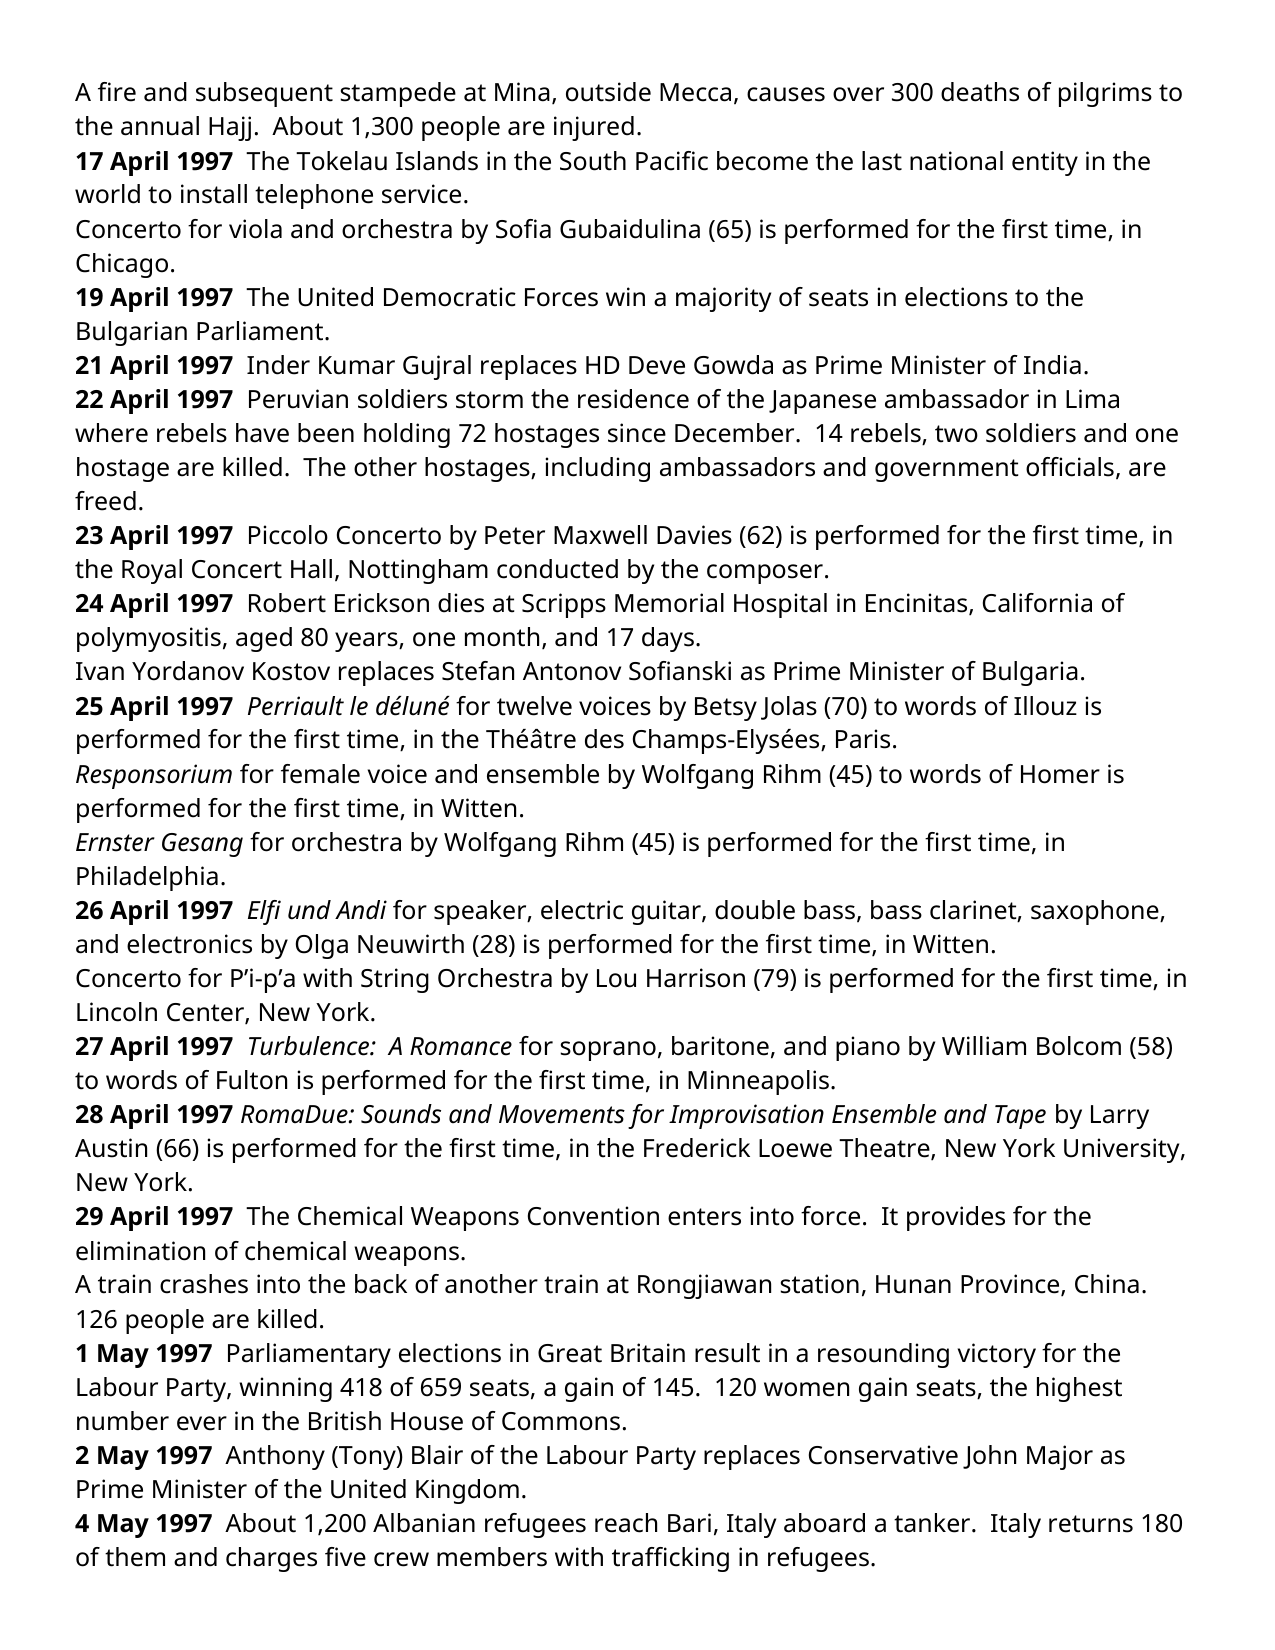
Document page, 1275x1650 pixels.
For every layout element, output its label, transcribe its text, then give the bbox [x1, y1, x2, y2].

text A train crashes into the back of another train at Rongjiawan station, Hunan Province, China. 126 people are killed. [75, 1267, 1200, 1335]
text 17 April 1997 The Tokelau Islands in the South Pacific become the last national entity in the world to install telephone service. [75, 143, 1200, 211]
text 26 April 1997 Elfi und Andi for speaker, electric guitar, double bass, bass clarinet, saxophone, and electronics by Olga Neuwirth (28) is performed for the first time, in Witten. [75, 892, 1200, 961]
text 28 April 1997 RomaDue: Sounds and Movements for Improvisation Ensemble and Tape by Larry Austin (66) is performed for the first time, in the Frederick Loewe Theatre, New York University, New York. [75, 1097, 1200, 1199]
text Ivan Yordanov Kostov replaces Stefan Antonov Sofianski as Prime Minister of Bulgaria. [75, 654, 1200, 688]
text 1 May 1997 Parliamentary elections in Great Britain result in a resounding victory for the Labour Party, winning 418 of 659 seats, a gain of 145. 120 women gain seats, the highest number ever in the British House of Commons. [75, 1335, 1200, 1437]
text 23 April 1997 Piccolo Concerto by Peter Maxwell Davies (62) is performed for the first time, in the Royal Concert Hall, Nottingham conducted by the composer. [75, 518, 1200, 586]
text 27 April 1997 Turbulence: A Romance for soprano, baritone, and piano by William Bolcom (58) to words of Fulton is performed for the first time, in Minneapolis. [75, 1029, 1200, 1097]
text 25 April 1997 Perriault le déluné for twelve voices by Betsy Jolas (70) to words of Illouz is performed for the first time, in the Théâtre des Champs-Elysées, Paris. [75, 688, 1200, 756]
text Ernster Gesang for orchestra by Wolfgang Rihm (45) is performed for the first time, in Philadelphia. [75, 824, 1200, 892]
text 4 May 1997 About 1,200 Albanian refugees reach Bari, Italy aboard a tanker. Italy returns 180 of them and charges five crew members with trafficking in refugees. [75, 1506, 1200, 1574]
text 2 May 1997 Anthony (Tony) Blair of the Labour Party replaces Conservative John Major as Prime Minister of the United Kingdom. [75, 1437, 1200, 1506]
text Concerto for viola and orchestra by Sofia Gubaidulina (65) is performed for the first time, in Chicago. [75, 211, 1200, 279]
text 19 April 1997 The United Democratic Forces win a majority of seats in elections to the Bulgarian Parliament. [75, 279, 1200, 347]
text Responsorium for female voice and ensemble by Wolfgang Rihm (45) to words of Homer is performed for the first time, in Witten. [75, 756, 1200, 824]
text 24 April 1997 Robert Erickson dies at Scripps Memorial Hospital in Encinitas, California of polymyositis, aged 80 years, one month, and 17 days. [75, 586, 1200, 654]
text Concerto for P’i-p’a with String Orchestra by Lou Harrison (79) is performed for the first time, in Lincoln Center, New York. [75, 961, 1200, 1029]
text 29 April 1997 The Chemical Weapons Convention enters into force. It provides for the elimination of chemical weapons. [75, 1199, 1200, 1267]
text 21 April 1997 Inder Kumar Gujral replaces HD Deve Gowda as Prime Minister of India. [75, 347, 1200, 382]
text A fire and subsequent stampede at Mina, outside Mecca, causes over 300 deaths of pilgrims to the annual Hajj. About 1,300 people are injured. [75, 75, 1200, 143]
